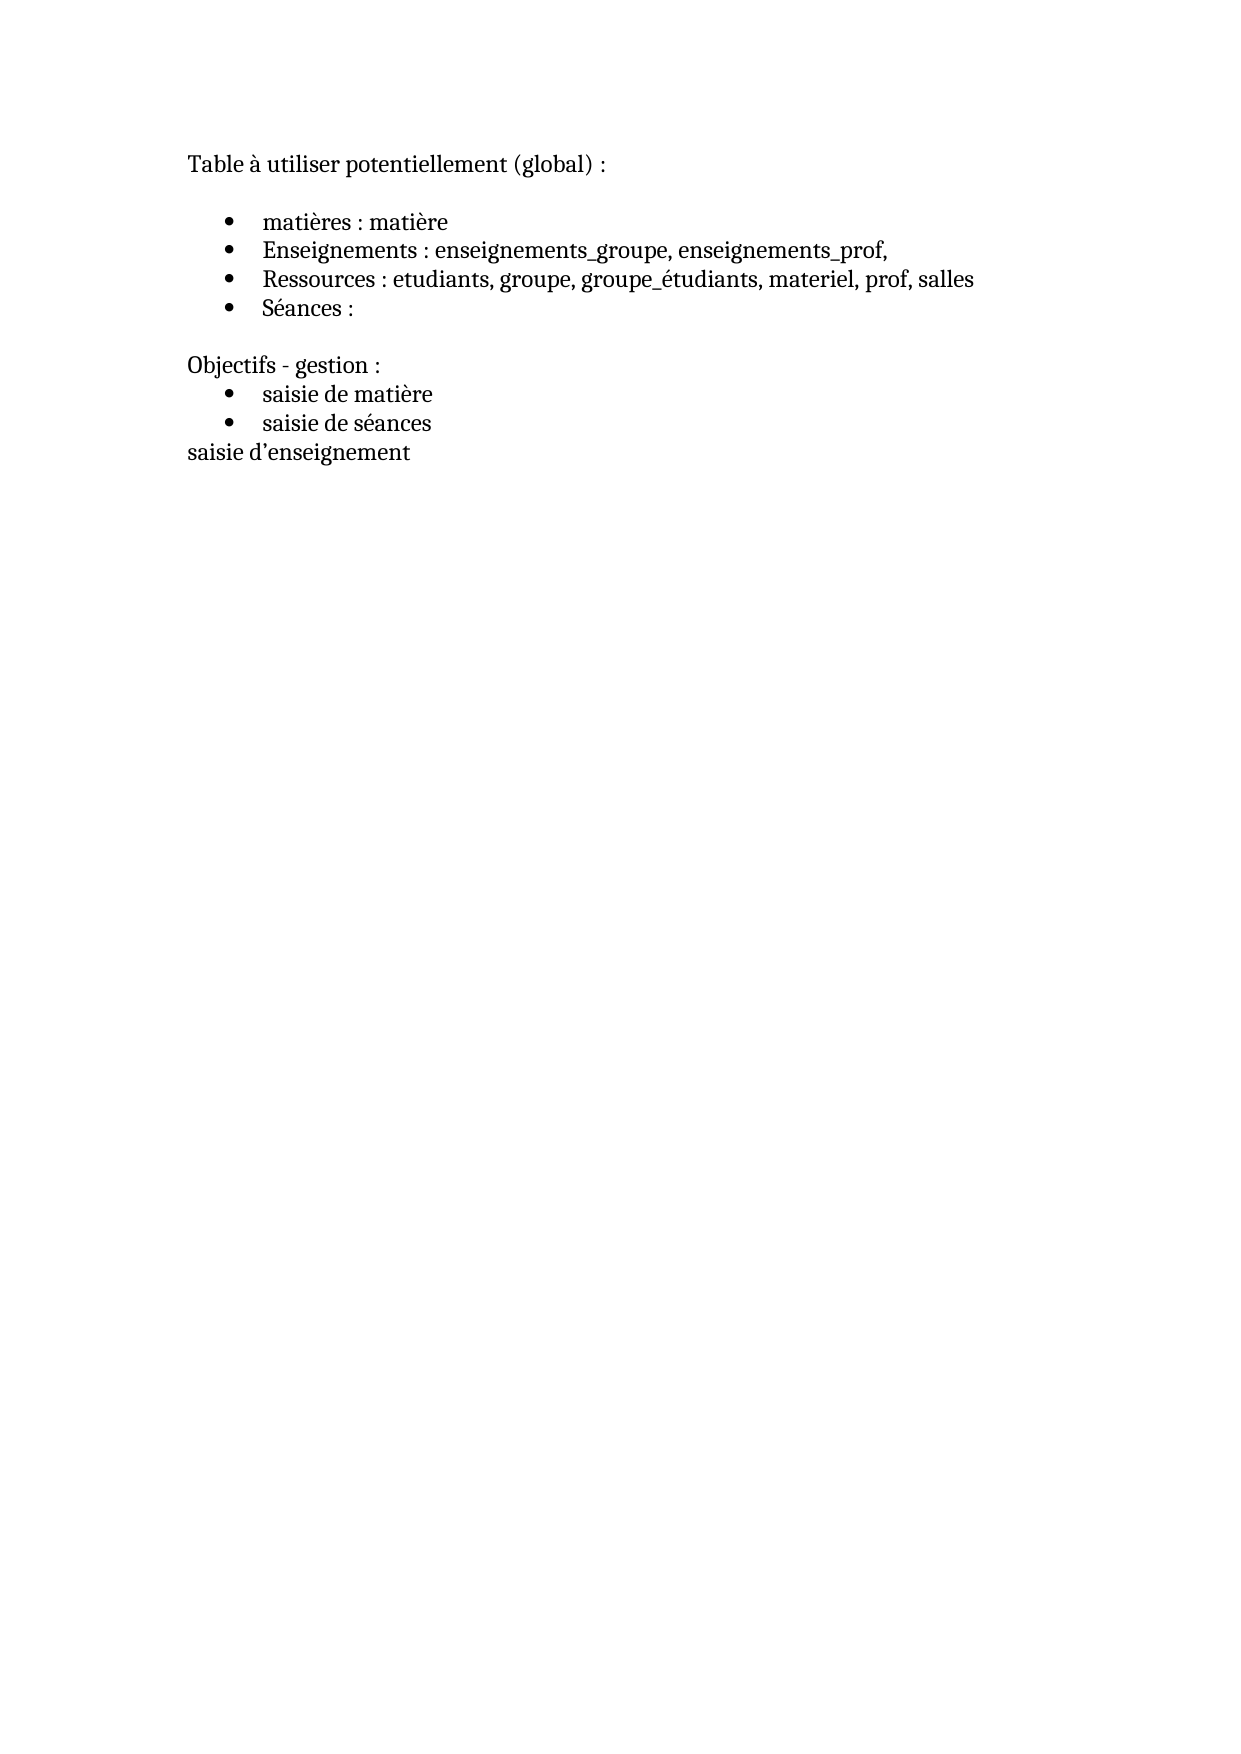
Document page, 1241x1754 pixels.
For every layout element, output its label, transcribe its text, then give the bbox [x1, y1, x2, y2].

text Table à utiliser potentiellement (global) : [187, 150, 1053, 179]
list Enseignements : enseignements_groupe, enseignements_prof, [225, 236, 1053, 265]
list saisie de matière [225, 380, 1053, 409]
text Objectifs - gestion : [187, 351, 1053, 380]
text saisie d’enseignement [187, 437, 1053, 466]
list saisie de séances [225, 409, 1053, 437]
list Ressources : etudiants, groupe, groupe_étudiants, materiel, prof, salles [225, 265, 1053, 294]
list matières : matière [225, 207, 1053, 236]
list Séances : [225, 294, 1053, 322]
